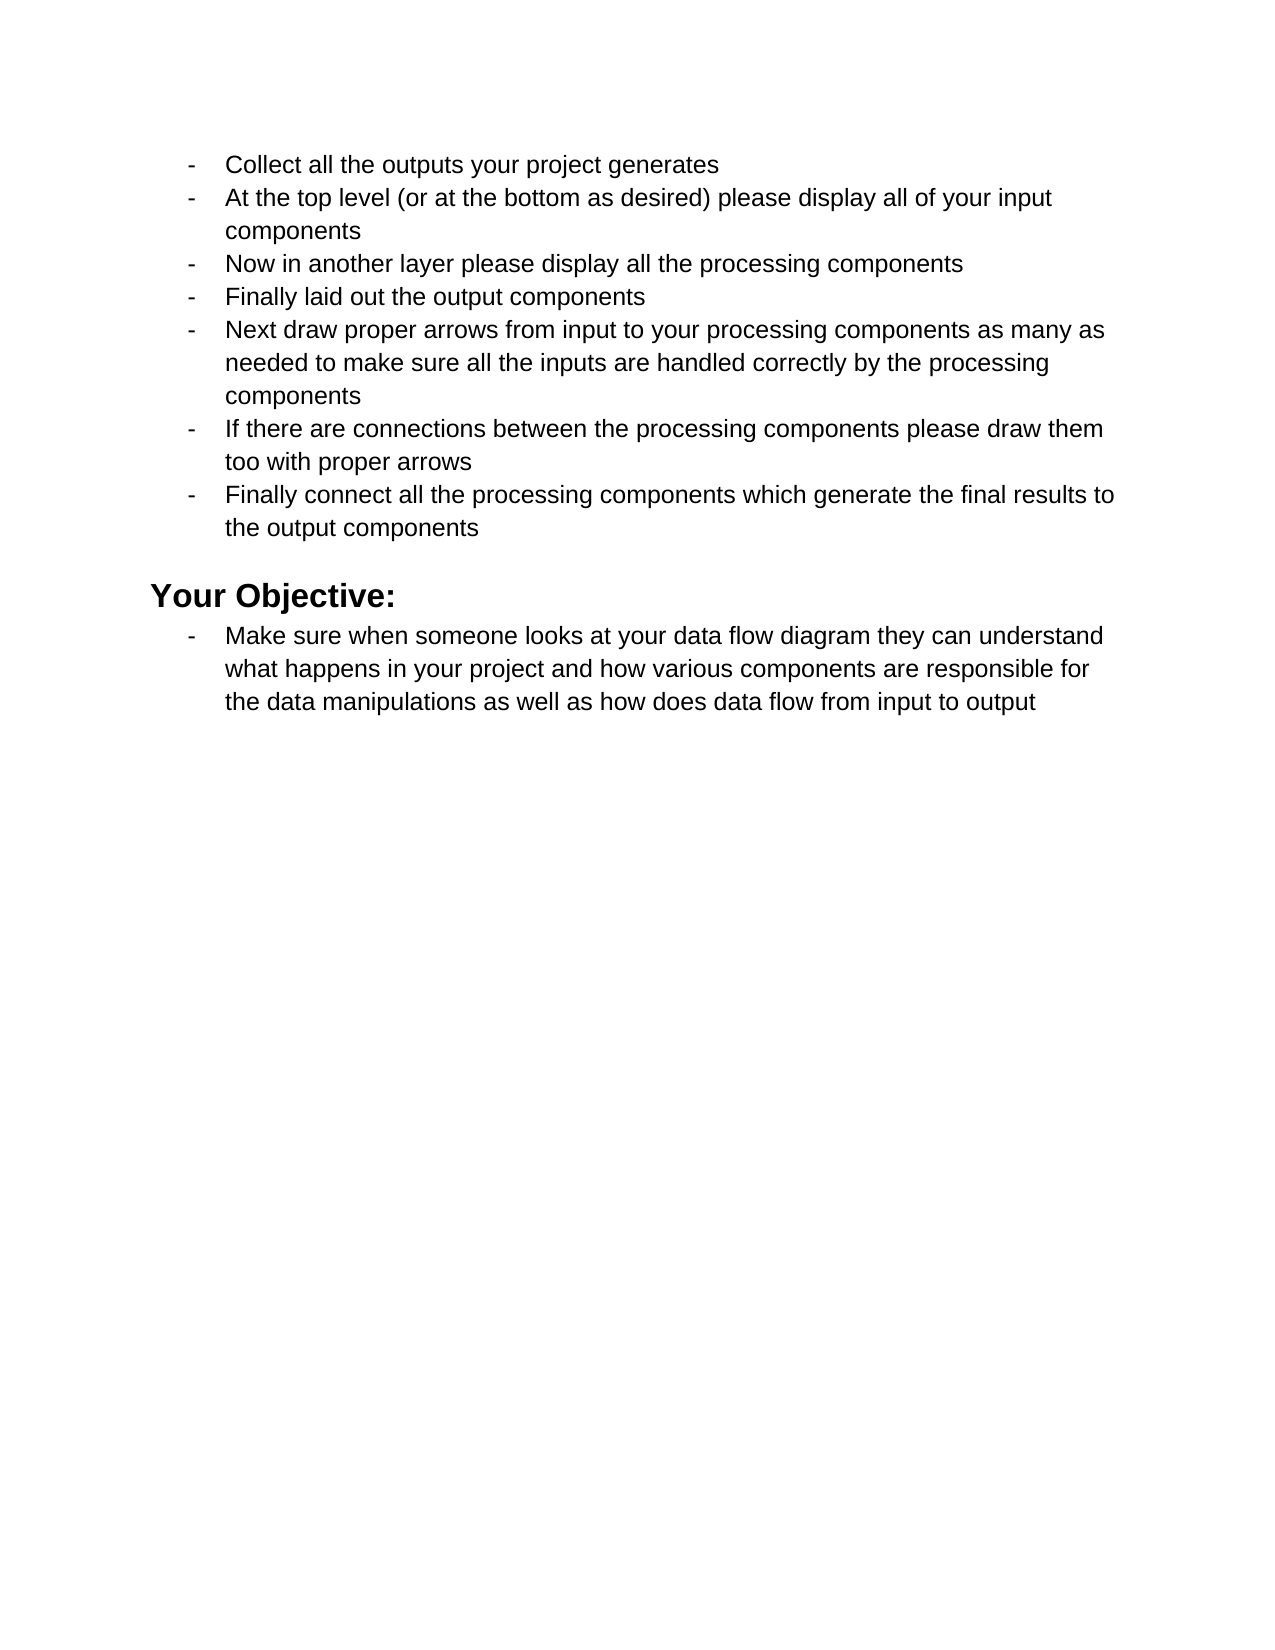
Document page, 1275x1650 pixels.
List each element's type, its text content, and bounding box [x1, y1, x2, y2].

list Next draw proper arrows from input to your processing components as many as needed to make sure all the inputs are handled correctly by the processing components [187, 315, 1125, 410]
list Finally laid out the output components [187, 282, 1125, 311]
list Finally connect all the processing components which generate the final results to the output components [187, 480, 1125, 542]
text Your Objective: [150, 576, 1125, 615]
list At the top level (or at the bottom as desired) please display all of your input components [187, 183, 1125, 245]
list Collect all the outputs your project generates [187, 150, 1125, 179]
list Now in another layer please display all the processing components [187, 249, 1125, 278]
list If there are connections between the processing components please draw them too with proper arrows [187, 414, 1125, 476]
list Make sure when someone looks at your data flow diagram they can understand what happens in your project and how various components are responsible for the data manipulations as well as how does data flow from input to output [187, 621, 1125, 715]
